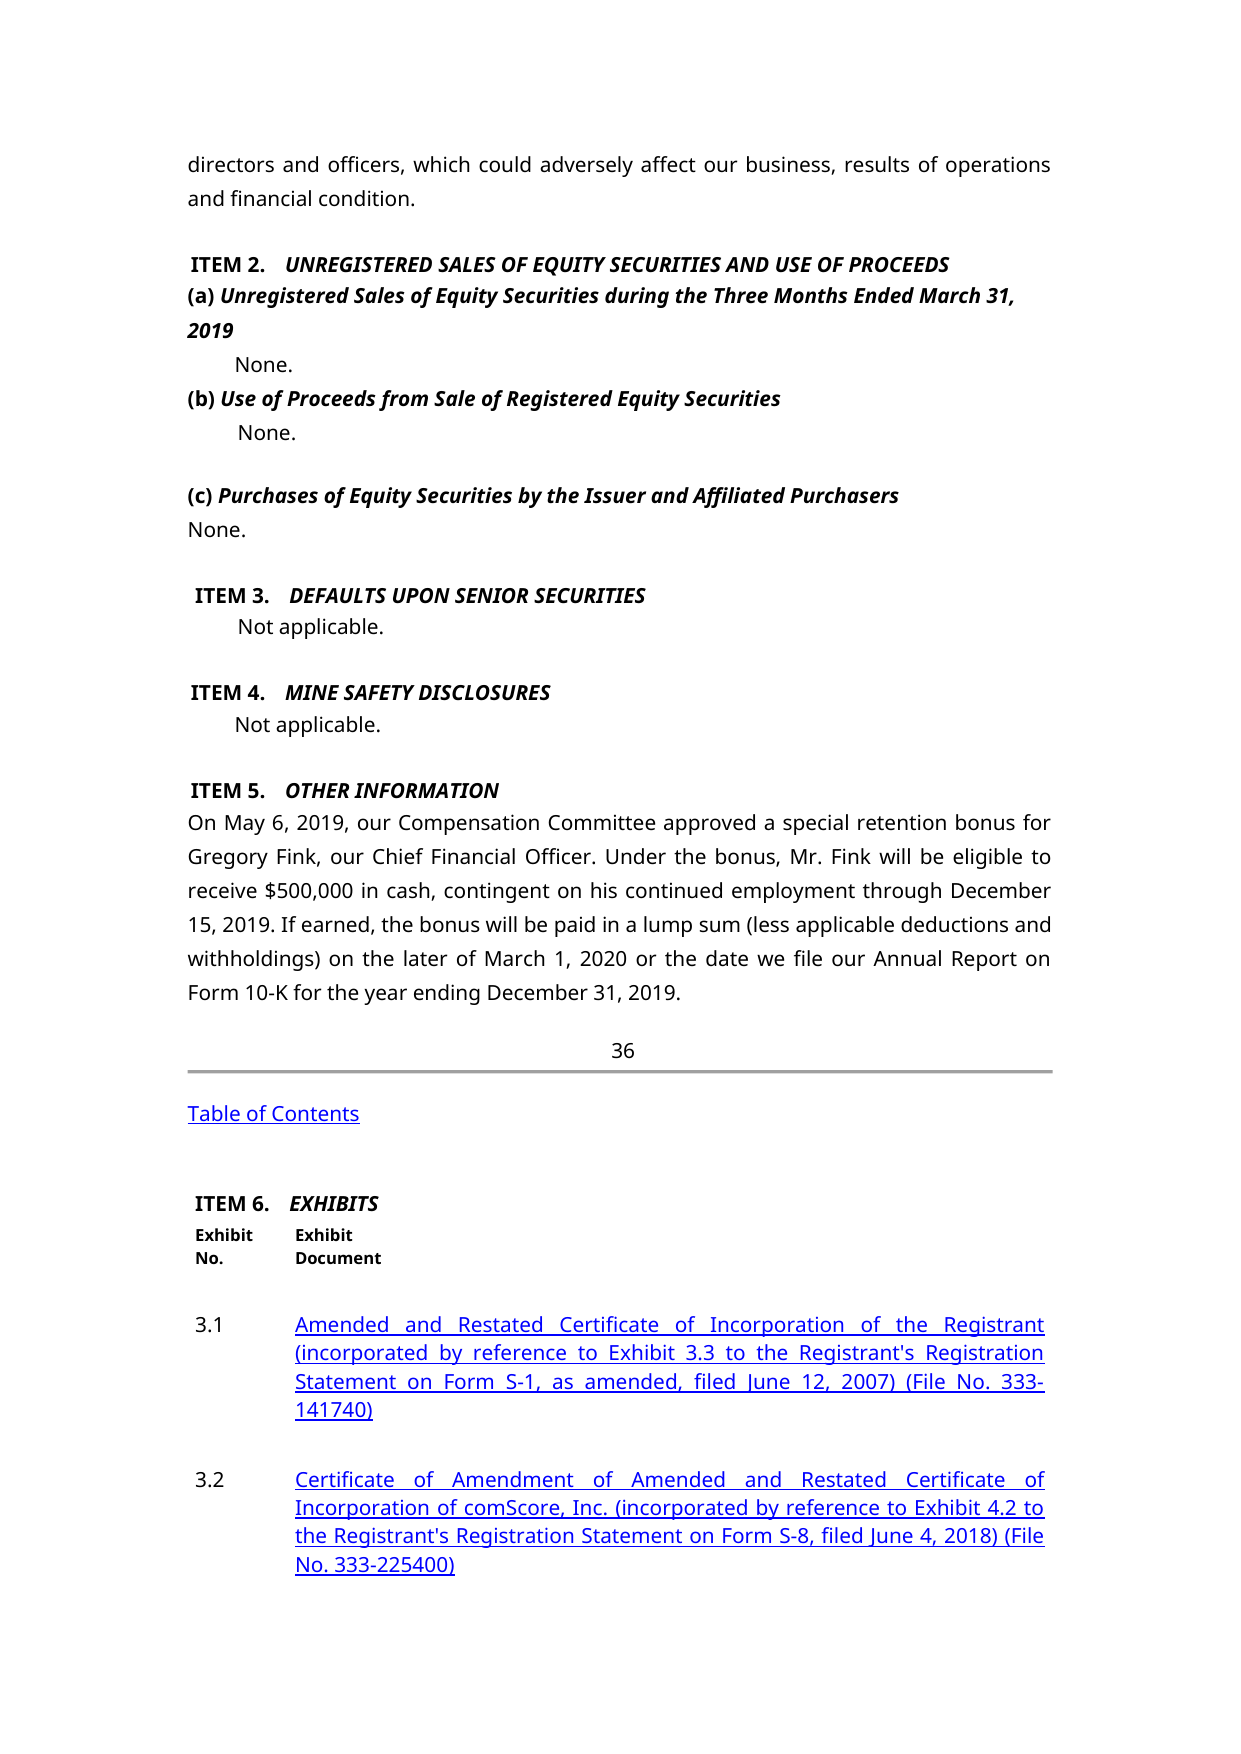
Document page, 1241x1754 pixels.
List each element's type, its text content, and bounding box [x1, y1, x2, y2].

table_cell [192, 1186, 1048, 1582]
text None. [187, 515, 1053, 543]
text None. [187, 350, 1053, 378]
text (a) Unregistered Sales of Equity Securities during the Three Months Ended March 31, 2019 [187, 282, 1053, 344]
text 36 [187, 1036, 1053, 1064]
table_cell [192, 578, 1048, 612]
text (c) Purchases of Equity Securities by the Issuer and Affiliated Purchasers [187, 481, 1053, 509]
text Not applicable. [187, 612, 1053, 641]
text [187, 150, 1053, 212]
text Not applicable. [187, 710, 1053, 738]
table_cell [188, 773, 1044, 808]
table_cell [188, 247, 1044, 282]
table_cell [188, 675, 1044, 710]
text Table of Contents [187, 1099, 1053, 1127]
text None. [187, 418, 1053, 446]
text On May 6, 2019, our Compensation Committee approved a special retention bonus for Gregory Fink, our Chief Financial Officer. Under the bonus, Mr. Fink will be eligible to receive $500,000 in cash, contingent on his continued employment through December 15, 2019. If earned, the bonus will be paid in a lump sum (less applicable deductions and withholdings) on the later of March 1, 2020 or the date we file our Annual Report on Form 10-K for the year ending December 31, 2019. [187, 808, 1053, 1006]
text (b) Use of Proceeds from Sale of Registered Equity Securities [187, 384, 1053, 412]
